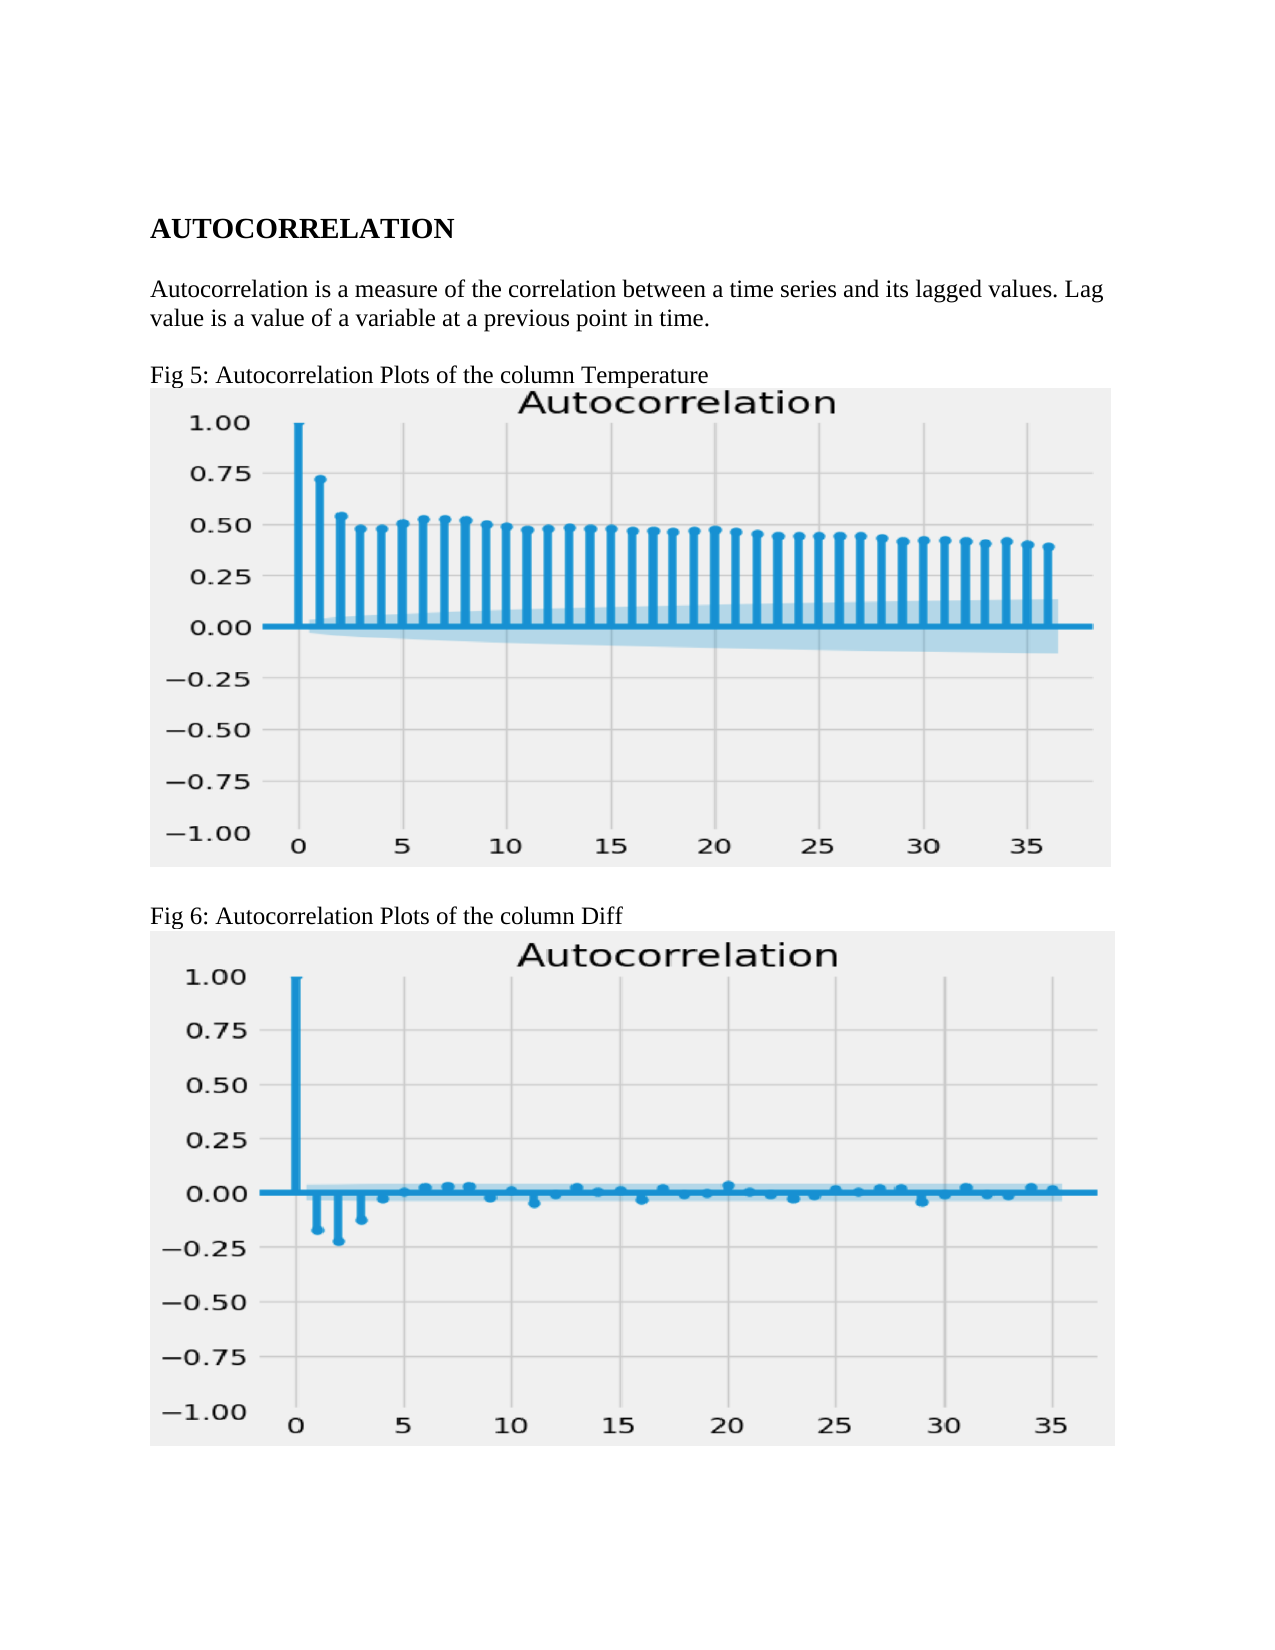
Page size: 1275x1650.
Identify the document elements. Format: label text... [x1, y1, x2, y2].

picture [150, 388, 1125, 872]
text Autocorrelation is a measure of the correlation between a time series and its lagged values. Lag value is a value of a variable at a previous point in time. [150, 274, 1125, 331]
text Fig 6: Autocorrelation Plots of the column Diff [150, 901, 1125, 929]
picture [150, 929, 1119, 1446]
subtitle AUTOCORRELATION [150, 212, 1125, 245]
text Fig 5: Autocorrelation Plots of the column Temperature [150, 360, 1125, 388]
